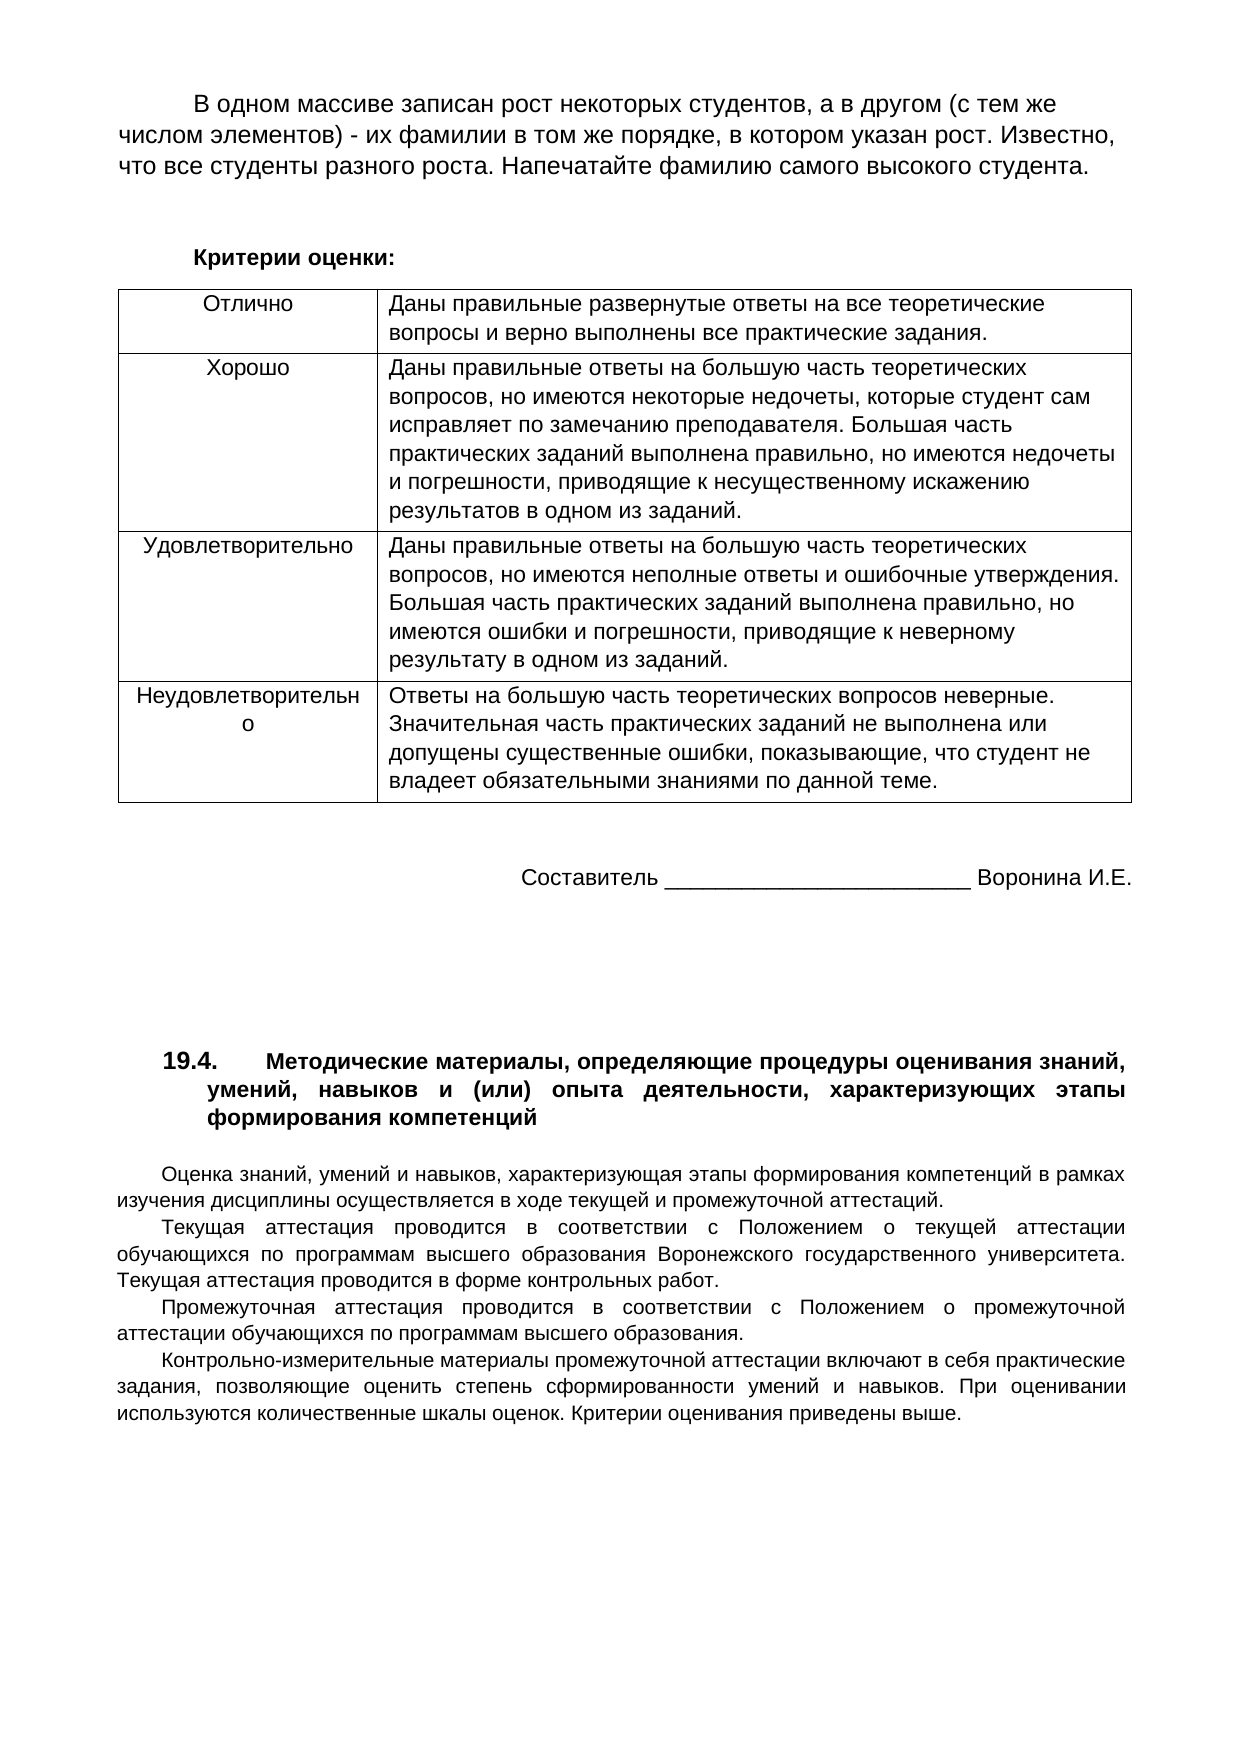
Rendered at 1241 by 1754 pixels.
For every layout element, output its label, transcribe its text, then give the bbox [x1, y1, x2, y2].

table_cell Даны правильные ответы на большую часть теоретических вопросов, но имеются некоторые недочеты, которые студент сам исправляет по замечанию преподавателя. Большая часть практических заданий выполнена правильно, но имеются недочеты и погрешности, приводящие к несущественному искажению результатов в одном из заданий. [378, 354, 1131, 531]
text Оценка знаний, умений и навыков, характеризующая этапы формирования компетенций в рамках изучения дисциплины осуществляется в ходе текущей и промежуточной аттестаций. [117, 1162, 1126, 1212]
table_cell Неудовлетворительно [119, 682, 377, 802]
table_header Даны правильные развернутые ответы на все теоретические вопросы и верно выполнены все практические задания. [378, 290, 1131, 353]
text Критерии оценки: [118, 244, 1132, 270]
table_cell Хорошо [119, 354, 377, 531]
text Составитель ________________________ Воронина И.Е. [118, 863, 1132, 890]
text Текущая аттестация проводится в соответствии с Положением о текущей аттестации обучающихся по программам высшего образования Воронежского государственного университета. Текущая аттестация проводится в форме контрольных работ. [117, 1215, 1126, 1292]
text Промежуточная аттестация проводится в соответствии с Положением о промежуточной аттестации обучающихся по программам высшего образования. [117, 1295, 1126, 1345]
list Методические материалы, определяющие процедуры оценивания знаний, умений, навыков и (или) опыта деятельности, характеризующих этапы формирования компетенций [162, 1046, 1126, 1130]
table_cell Даны правильные ответы на большую часть теоретических вопросов, но имеются неполные ответы и ошибочные утверждения. Большая часть практических заданий выполнена правильно, но имеются ошибки и погрешности, приводящие к неверному результату в одном из заданий. [378, 532, 1131, 681]
text Контрольно-измерительные материалы промежуточной аттестации включают в себя практические задания, позволяющие оценить степень сформированности умений и навыков. При оценивании используются количественные шкалы оценок. Критерии оценивания приведены выше. [117, 1348, 1126, 1425]
table_cell Удовлетворительно [119, 532, 377, 681]
table_cell Ответы на большую часть теоретических вопросов неверные. Значительная часть практических заданий не выполнена или допущены существенные ошибки, показывающие, что студент не владеет обязательными знаниями по данной теме. [378, 682, 1131, 802]
table_header Отлично [119, 290, 377, 353]
text В одном массиве записан рост некоторых студентов, а в другом (с тем же числом элементов) - их фамилии в том же порядке, в котором указан рост. Известно, что все студенты разного роста. Напечатайте фамилию самого высокого студента. [118, 89, 1132, 180]
